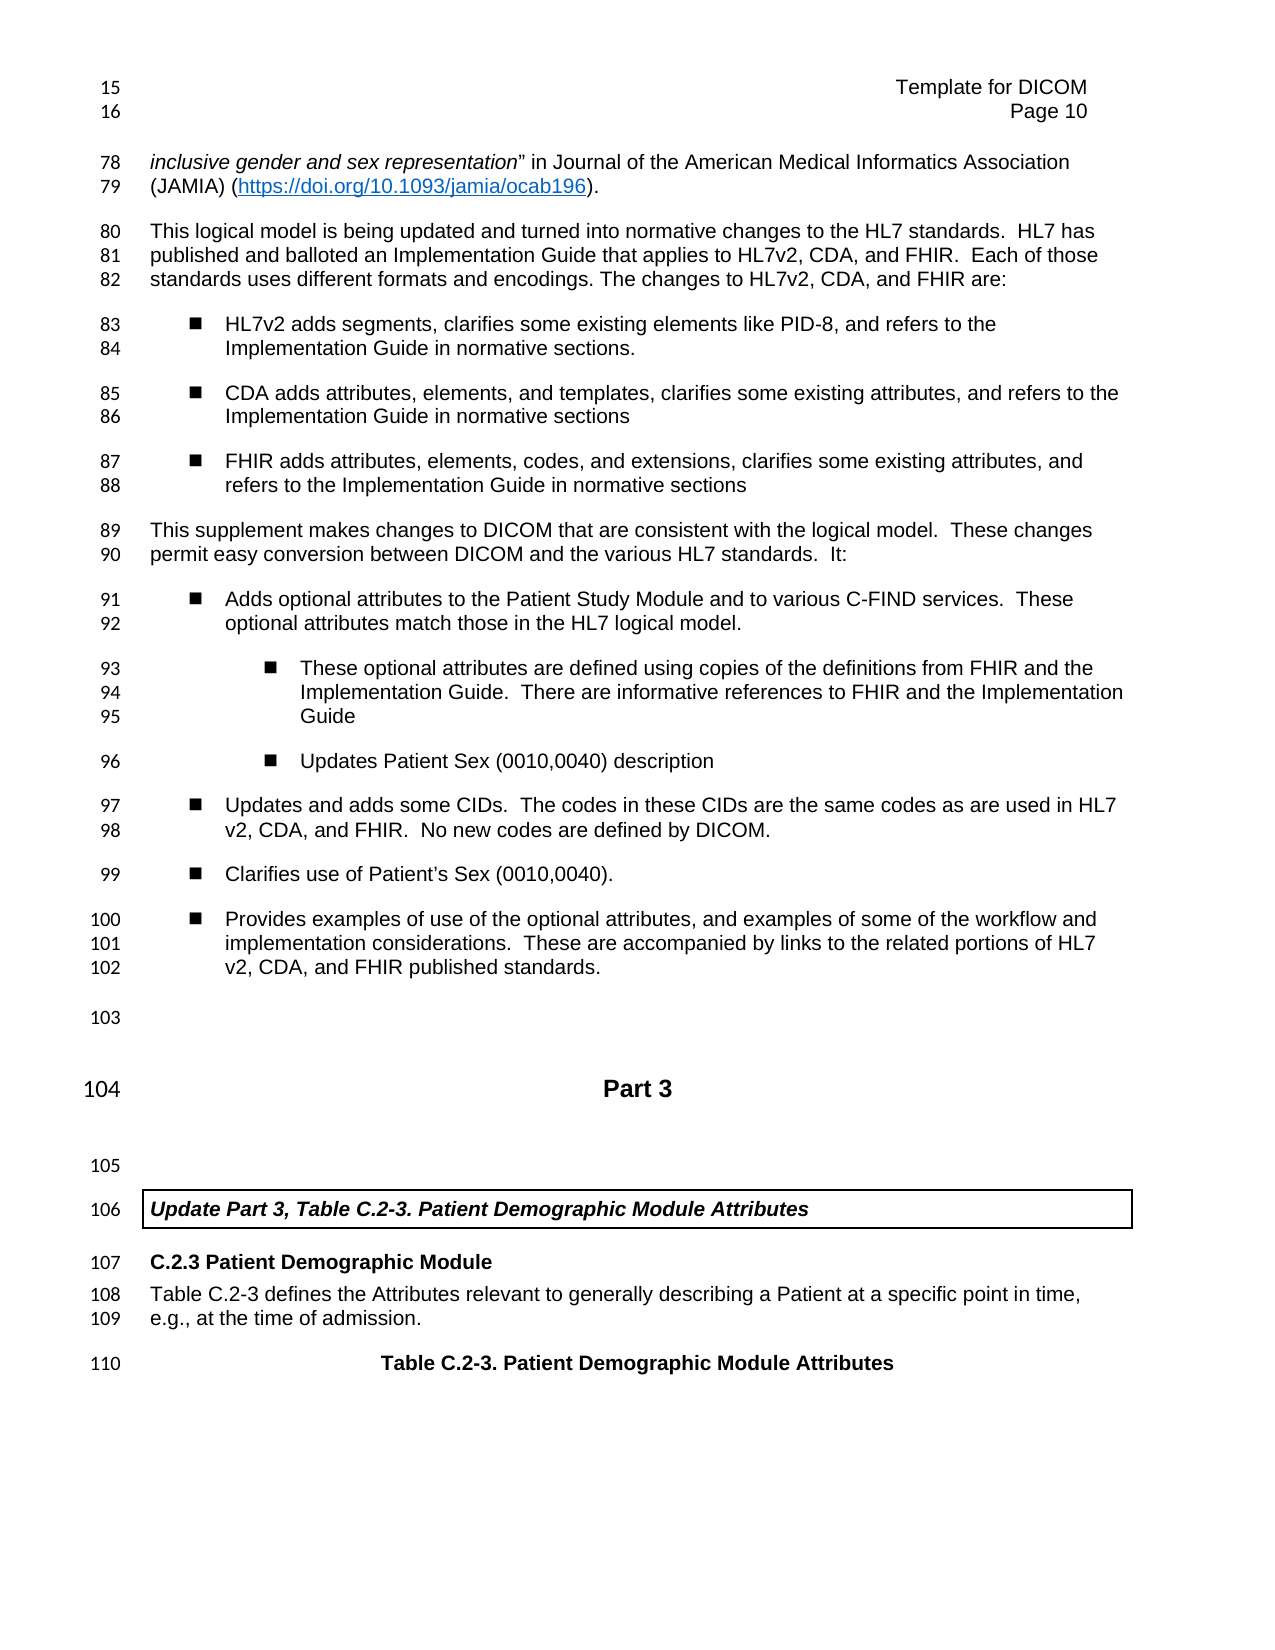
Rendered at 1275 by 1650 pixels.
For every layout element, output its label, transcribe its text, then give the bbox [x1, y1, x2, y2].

subtitle Part 3 PP [150, 1074, 1125, 1103]
subtitle C.2.3 Patient Demographic Module [150, 1249, 1125, 1273]
text This supplement makes changes to DICOM that are consistent with the logical model. These changes permit easy conversion between DICOM and the various HL7 standards. It: [150, 518, 1125, 566]
list Clarifies use of Patient’s Sex (0010,0040). [187, 862, 1125, 886]
list Updates Patient Sex (0010,0040) description [262, 748, 1125, 772]
title Table C.2-3. Patient Demographic Module Attributes [150, 1351, 1125, 1374]
list FHIR adds attributes, elements, codes, and extensions, clarifies some existing attributes, and refers to the Implementation Guide in normative sections [187, 449, 1125, 497]
list CDA adds attributes, elements, and templates, clarifies some existing attributes, and refers to the Implementation Guide in normative sections [187, 380, 1125, 428]
list Adds optional attributes to the Patient Study Module and to various C-FIND services. These optional attributes match those in the HL7 logical model. [187, 587, 1125, 635]
list These optional attributes are defined using copies of the definitions from FHIR and the Implementation Guide. There are informative references to FHIR and the Implementation Guide [262, 656, 1125, 728]
text Table C.2-3 defines the Attributes relevant to generally describing a Patient at a specific point in time, e.g., at the time of admission. [150, 1282, 1125, 1330]
text Update Part 3, Table C.2-3. Patient Demographic Module Attributes [144, 1191, 1131, 1227]
list HL7v2 adds segments, clarifies some existing elements like PID-8, and refers to the Implementation Guide in normative sections. [187, 311, 1125, 359]
list Updates and adds some CIDs. The codes in these CIDs are the same codes as are used in HL7 v2, CDA, and FHIR. No new codes are defined by DICOM. [187, 793, 1125, 841]
list Provides examples of use of the optional attributes, and examples of some of the workflow and implementation considerations. These are accompanied by links to the related portions of HL7 v2, CDA, and FHIR published standards. [187, 907, 1125, 979]
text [150, 150, 1125, 198]
text This logical model is being updated and turned into normative changes to the HL7 standards. HL7 has published and balloted an Implementation Guide that applies to HL7v2, CDA, and FHIR. Each of those standards uses different formats and encodings. The changes to HL7v2, CDA, and FHIR are: [150, 219, 1125, 291]
